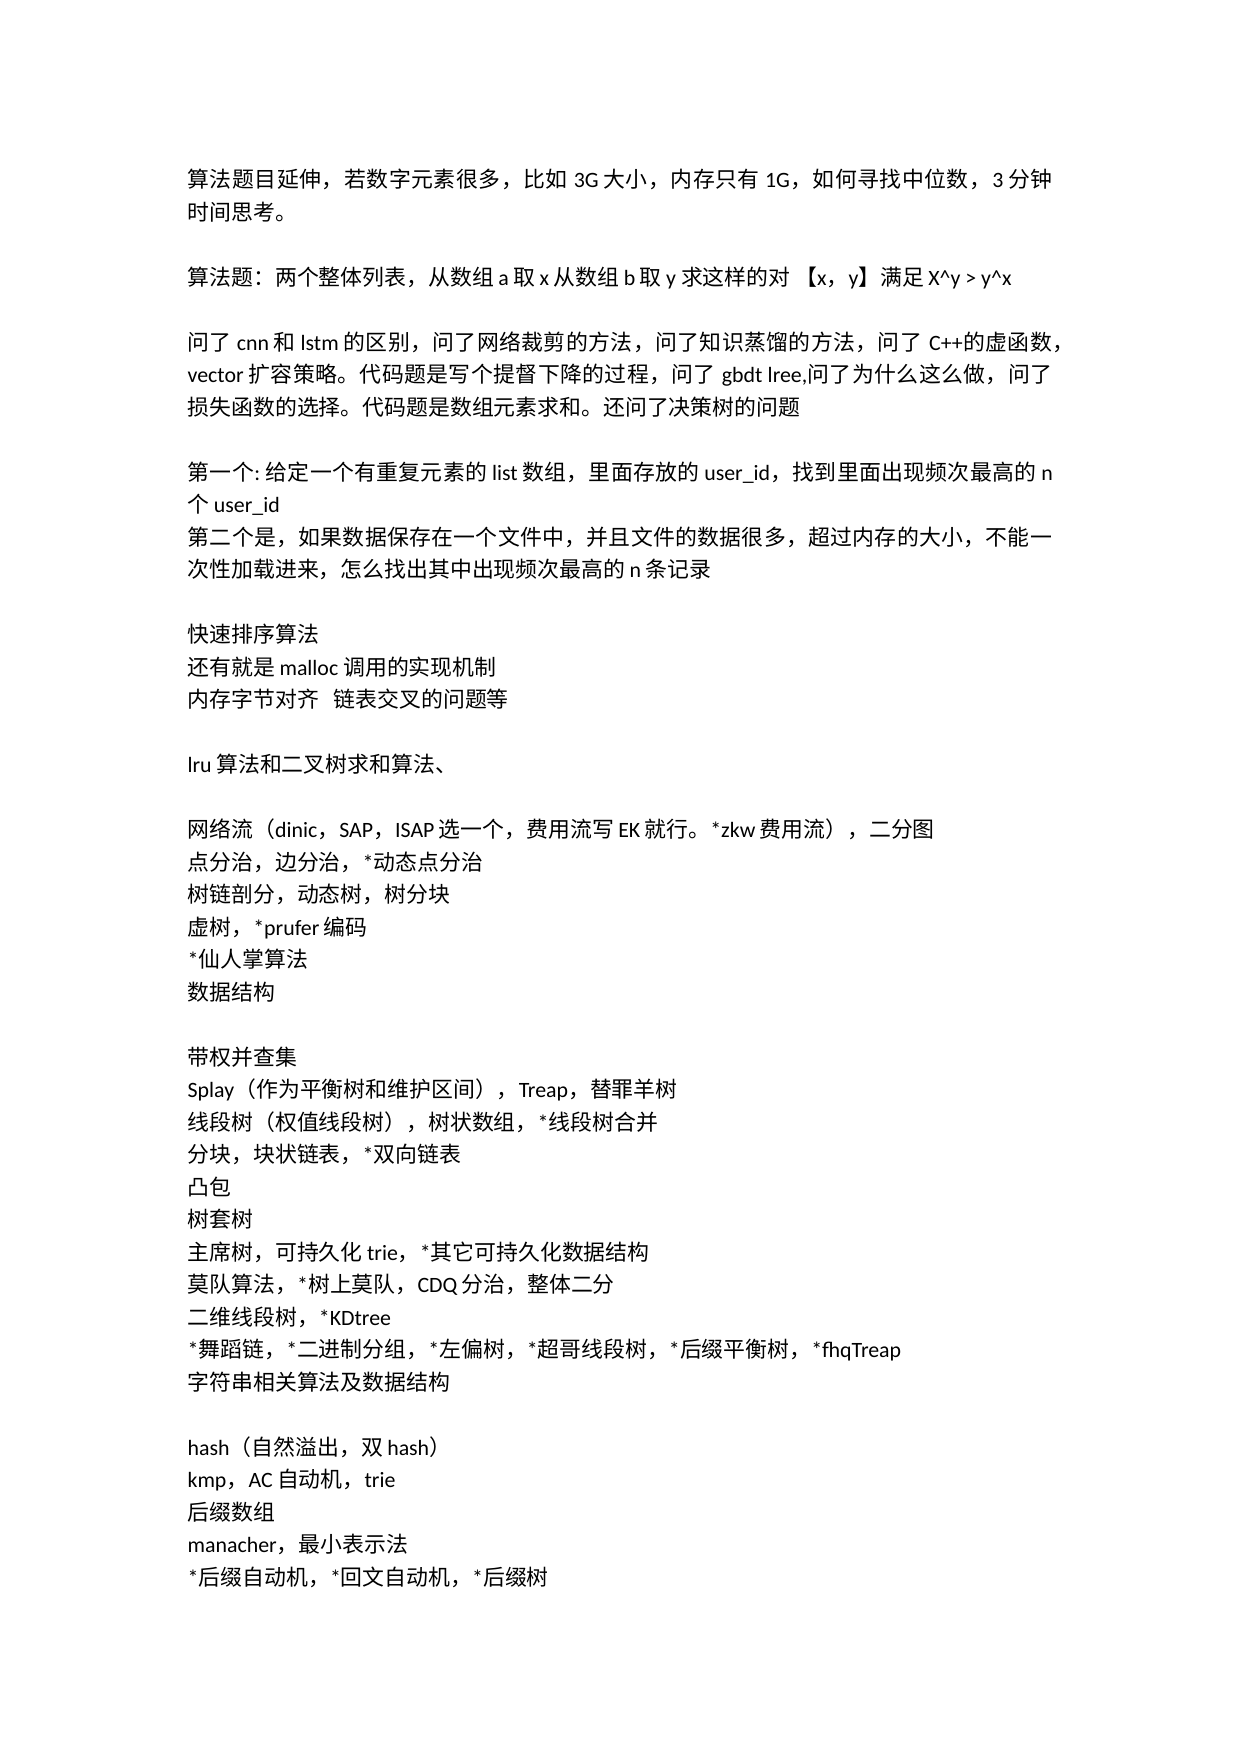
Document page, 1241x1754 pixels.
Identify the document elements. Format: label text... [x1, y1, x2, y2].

text 凸包 [187, 1169, 1053, 1202]
text 网络流（dinic，SAP，ISAP选一个，费用流写EK就行。*zkw费用流），二分图 [187, 812, 1053, 844]
text 字符串相关算法及数据结构 [187, 1364, 1053, 1397]
text 线段树（权值线段树），树状数组，*线段树合并 [187, 1104, 1053, 1137]
text 虚树，*prufer编码 [187, 909, 1053, 942]
text 问了cnn和lstm的区别，问了网络裁剪的方法，问了知识蒸馏的方法，问了C++的虚函数，vector扩容策略。代码题是写个提督下降的过程，问了gbdt lree,问了为什么这么做，问了损失函数的选择。代码题是数组元素求和。还问了决策树的问题 [187, 324, 1053, 422]
text 算法题目延伸，若数字元素很多，比如3G大小，内存只有1G，如何寻找中位数，3分钟时间思考。 [187, 162, 1053, 227]
text 主席树，可持久化trie，*其它可持久化数据结构 [187, 1234, 1053, 1267]
text 树链剖分，动态树，树分块 [187, 877, 1053, 909]
text kmp，AC自动机，trie [187, 1462, 1053, 1494]
text 快速排序算法 [187, 617, 1053, 649]
text 点分治，边分治，*动态点分治 [187, 844, 1053, 877]
text 分块，块状链表，*双向链表 [187, 1137, 1053, 1169]
text Splay（作为平衡树和维护区间），Treap，替罪羊树 [187, 1072, 1053, 1104]
text 莫队算法，*树上莫队，CDQ分治，整体二分 [187, 1267, 1053, 1299]
text *舞蹈链，*二进制分组，*左偏树，*超哥线段树，*后缀平衡树，*fhqTreap [187, 1332, 1053, 1364]
text *仙人掌算法 [187, 942, 1053, 974]
text 还有就是malloc 调用的实现机制 [187, 649, 1053, 682]
text 第一个: 给定一个有重复元素的list数组，里面存放的user_id，找到里面出现频次最高的n个user_id [187, 454, 1053, 519]
text 数据结构 [187, 974, 1053, 1007]
text 树套树 [187, 1202, 1053, 1234]
text 第二个是，如果数据保存在一个文件中，并且文件的数据很多，超过内存的大小，不能一次性加载进来，怎么找出其中出现频次最高的n条记录 [187, 519, 1053, 584]
text 带权并查集 [187, 1039, 1053, 1072]
text 二维线段树，*KDtree [187, 1299, 1053, 1332]
text hash（自然溢出，双hash） [187, 1429, 1053, 1462]
text 算法题：两个整体列表，从数组a取x 从数组b取y 求这样的对 【x，y】满足X^y > y^x [187, 259, 1053, 292]
text manacher，最小表示法 [187, 1527, 1053, 1559]
text lru算法和二叉树求和算法、 [187, 747, 1053, 779]
text 后缀数组 [187, 1494, 1053, 1527]
text *后缀自动机，*回文自动机，*后缀树 [187, 1559, 1053, 1592]
text 内存字节对齐 链表交叉的问题等 [187, 682, 1053, 714]
